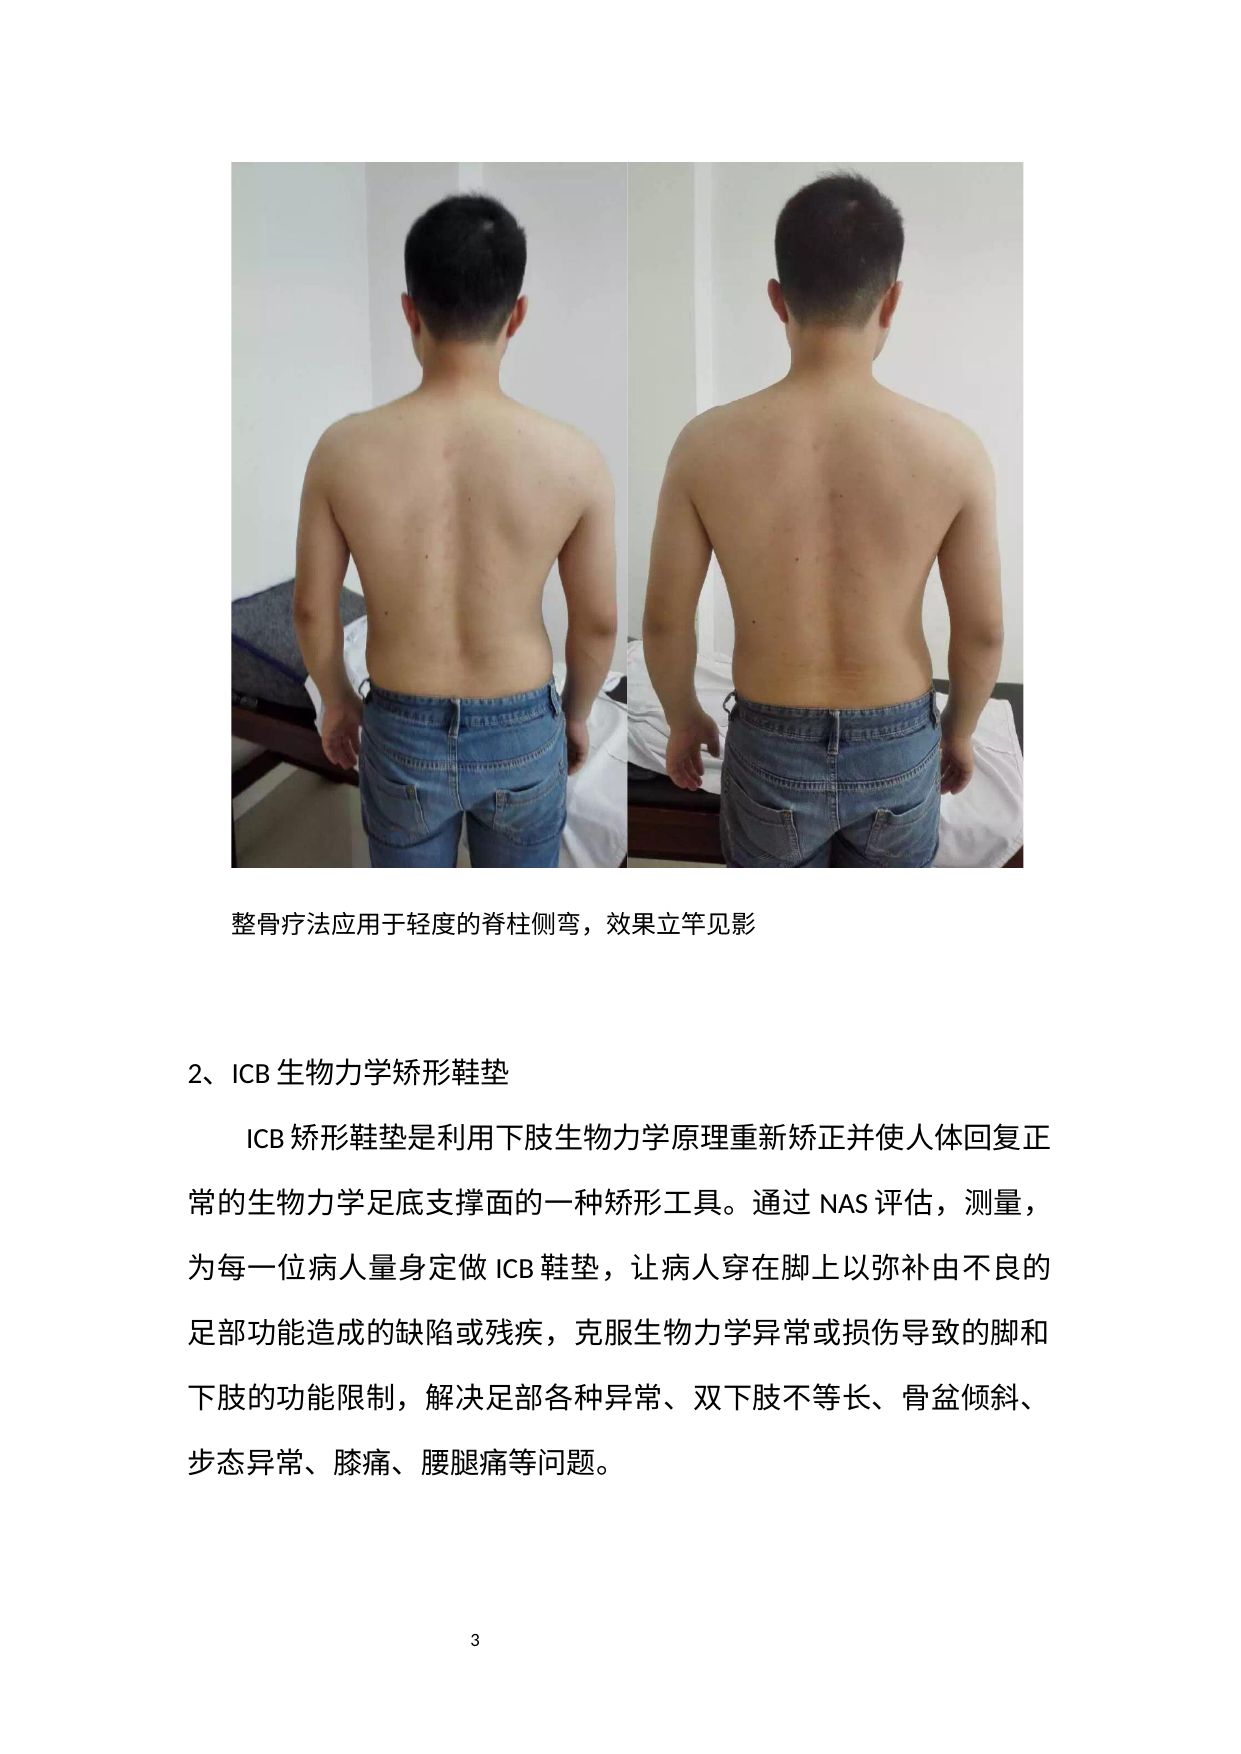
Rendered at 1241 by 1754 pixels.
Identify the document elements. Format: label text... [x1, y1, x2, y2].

text ICB矫形鞋垫是利用下肢生物力学原理重新矫正并使人体回复正常的生物力学足底支撑面的一种矫形工具。通过NAS评估，测量，为每一位病人量身定做ICB鞋垫，让病人穿在脚上以弥补由不良的足部功能造成的缺陷或残疾，克服生物力学异常或损伤导致的脚和下肢的功能限制，解决足部各种异常、双下肢不等长、骨盆倾斜、步态异常、膝痛、腰腿痛等问题。 [187, 1103, 1053, 1493]
list ICB生物力学矫形鞋垫 [187, 1038, 1053, 1103]
picture [231, 162, 1024, 868]
text 整骨疗法应用于轻度的脊柱侧弯，效果立竿见影 [187, 890, 1053, 955]
